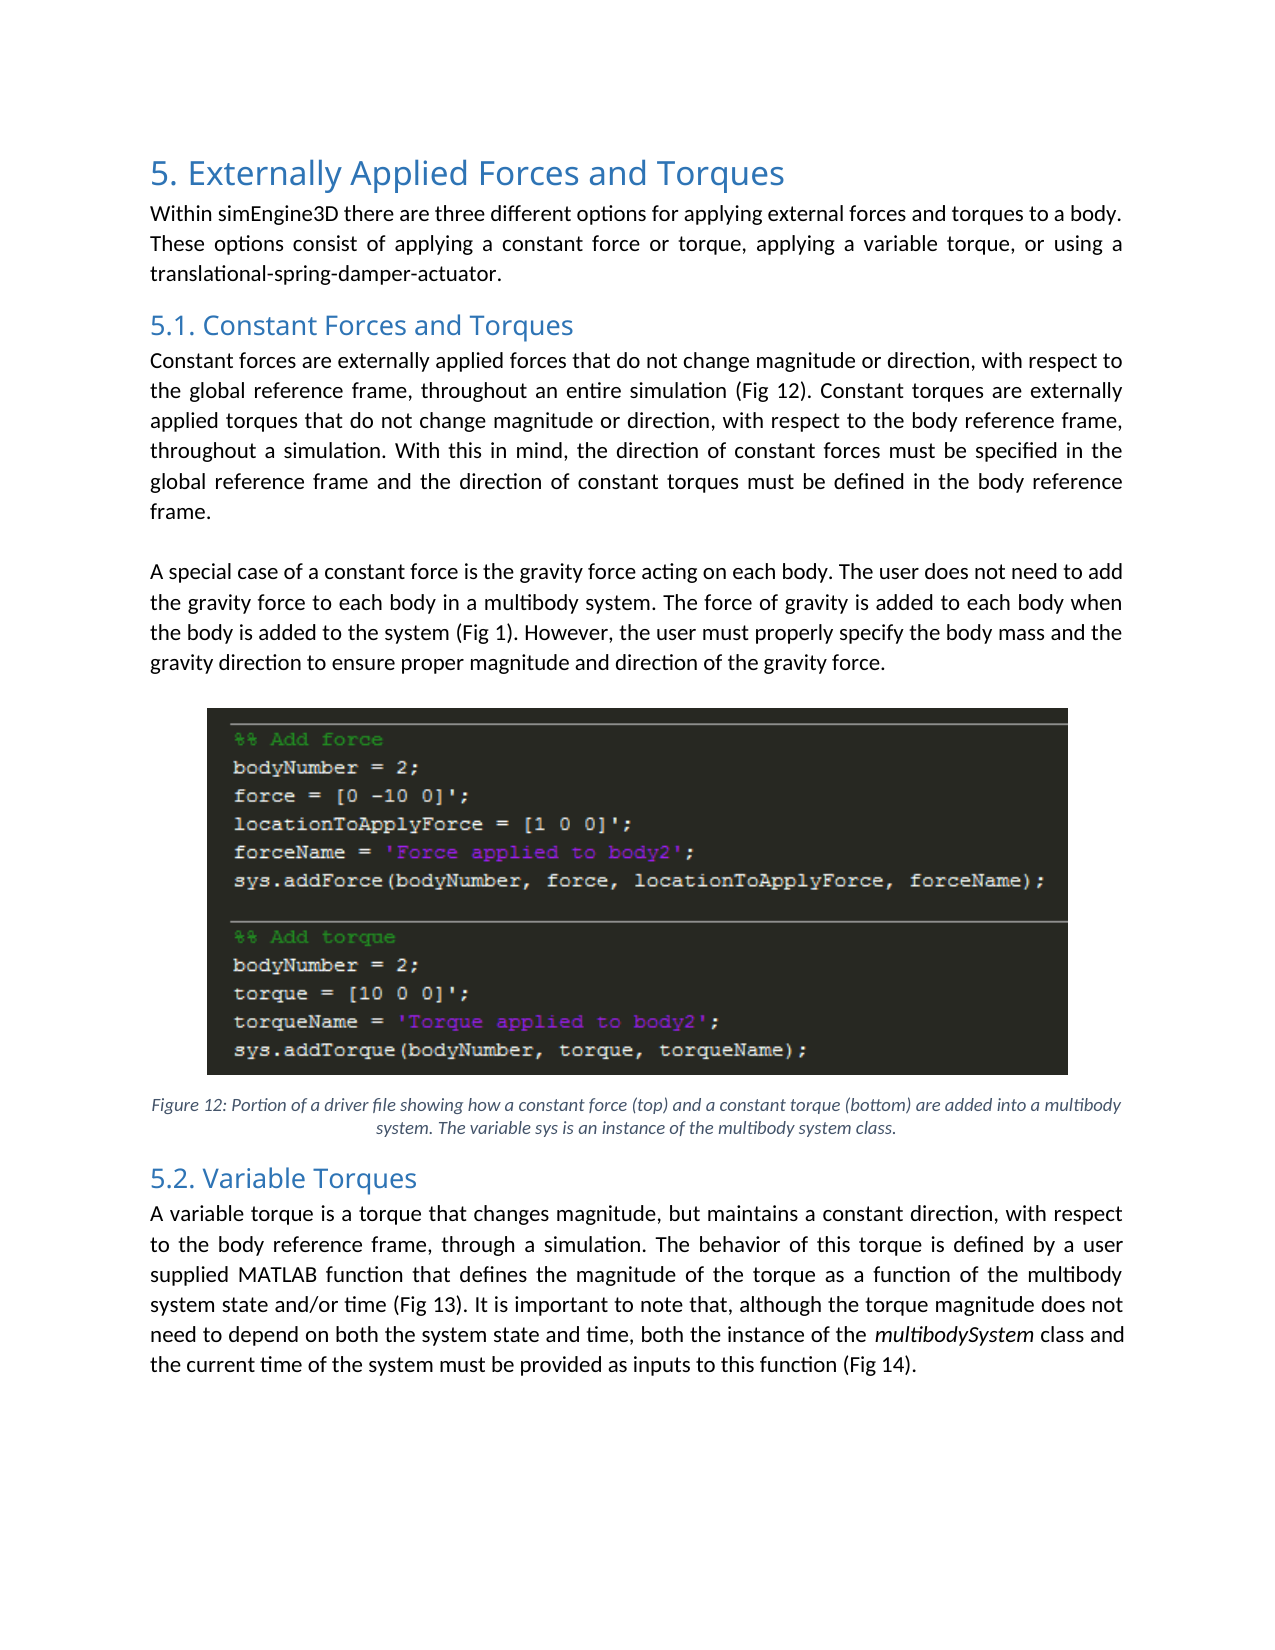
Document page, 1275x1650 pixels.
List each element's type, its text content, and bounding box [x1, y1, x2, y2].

subtitle 5.1. Constant Forces and Torques [150, 306, 1125, 343]
subtitle 5.2. Variable Torques [150, 1160, 1125, 1197]
text A special case of a constant force is the gravity force acting on each body. The user does not need to add the gravity force to each body in a multibody system. The force of gravity is added to each body when the body is added to the system (Fig 1). However, the user must properly specify the body mass and the gravity direction to ensure proper magnitude and direction of the gravity force. [150, 557, 1125, 676]
text Within simEngine3D there are three different options for applying external forces and torques to a body. These options consist of applying a constant force or torque, applying a variable torque, or using a translational-spring-damper-actuator. [150, 199, 1125, 287]
picture [207, 708, 1068, 1075]
text A variable torque is a torque that changes magnitude, but maintains a constant direction, with respect to the body reference frame, through a simulation. The behavior of this torque is defined by a user supplied MATLAB function that defines the magnitude of the torque as a function of the multibody system state and/or time (Fig 13). It is important to note that, although the torque magnitude does not need to depend on both the system state and time, both the instance of the multibodySystem class and the current time of the system must be provided as inputs to this function (Fig 14). [150, 1199, 1125, 1378]
text Constant forces are externally applied forces that do not change magnitude or direction, with respect to the global reference frame, throughout an entire simulation (Fig 12). Constant torques are externally applied torques that do not change magnitude or direction, with respect to the body reference frame, throughout a simulation. With this in mind, the direction of constant forces must be specified in the global reference frame and the direction of constant torques must be defined in the body reference frame. [150, 346, 1125, 525]
subtitle Externally Applied Forces and Torques [150, 150, 1125, 195]
